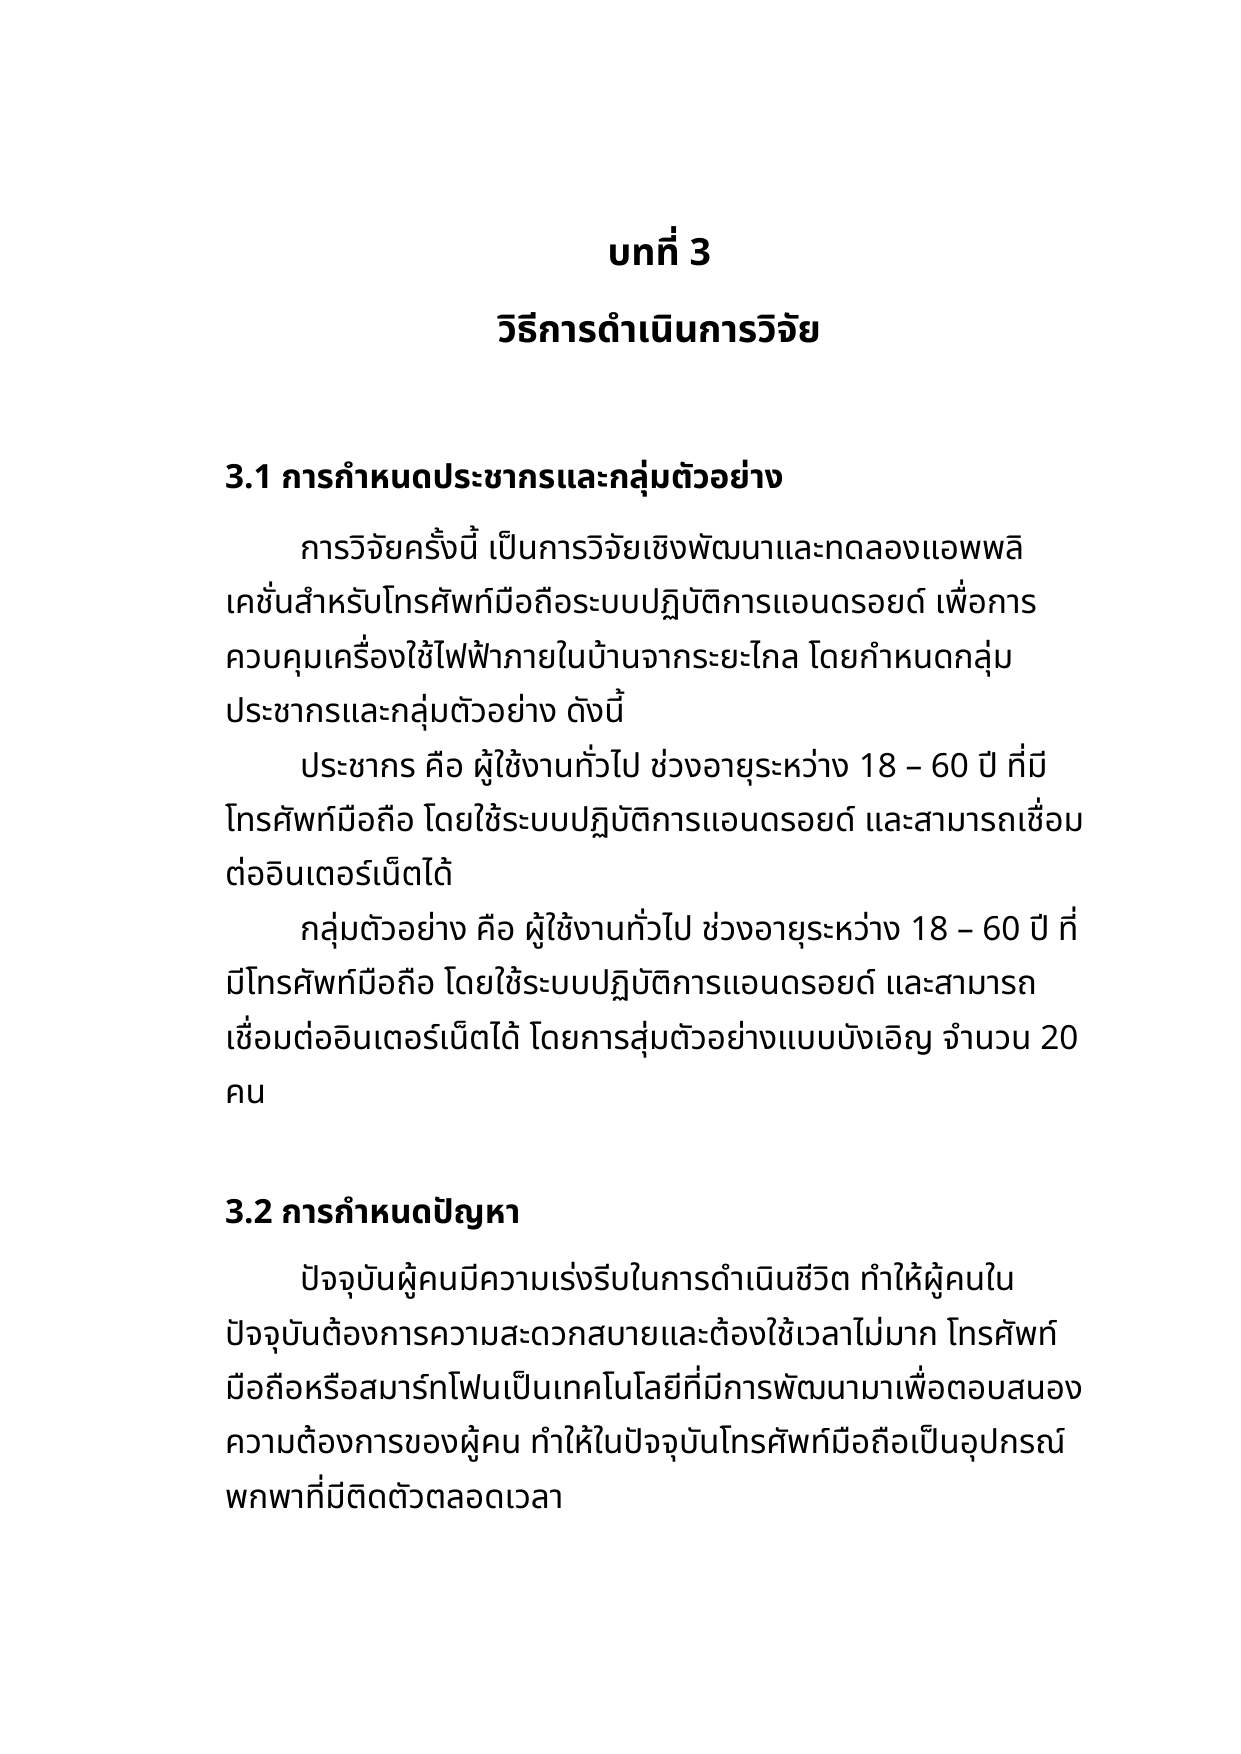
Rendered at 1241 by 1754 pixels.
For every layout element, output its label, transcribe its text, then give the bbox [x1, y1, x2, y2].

text 3.2 การกำหนดปัญหา [225, 1188, 1093, 1239]
text วิธีการดำเนินการวิจัย [225, 303, 1093, 360]
text ประชากร คือ ผู้ใช้งานทั่วไป ช่วงอายุระหว่าง 18 – 60 ปี ที่มีโทรศัพท์มือถือ โดยใช้ระบบปฏิบัติการแอนดรอยด์ และสามารถเชื่อมต่ออินเตอร์เน็ตได้ [225, 741, 1093, 901]
text การวิจัยครั้งนี้ เป็นการวิจัยเชิงพัฒนาและทดลองแอพพลิเคชั่นสำหรับโทรศัพท์มือถือระบบปฏิบัติการแอนดรอยด์ เพื่อการควบคุมเครื่องใช้ไฟฟ้าภายในบ้านจากระยะไกล โดยกำหนดกลุ่มประชากรและกลุ่มตัวอย่าง ดังนี้ [225, 524, 1093, 737]
text ปัจจุบันผู้คนมีความเร่งรีบในการดำเนินชีวิต ทำให้ผู้คนในปัจจุบันต้องการความสะดวกสบายและต้องใช้เวลาไม่มาก โทรศัพท์มือถือหรือสมาร์ทโฟนเป็นเทคโนโลยีที่มีการพัฒนามาเพื่อตอบสนองความต้องการของผู้คน ทำให้ในปัจจุบันโทรศัพท์มือถือเป็นอุปกรณ์พกพาที่มีติดตัวตลอดเวลา [225, 1255, 1093, 1523]
text 3.1 การกำหนดประชากรและกลุ่มตัวอย่าง [225, 453, 1093, 503]
text บทที่ 3 [225, 225, 1093, 282]
text กลุ่มตัวอย่าง คือ ผู้ใช้งานทั่วไป ช่วงอายุระหว่าง 18 – 60 ปี ที่มีโทรศัพท์มือถือ โดยใช้ระบบปฏิบัติการแอนดรอยด์ และสามารถเชื่อมต่ออินเตอร์เน็ตได้ โดยการสุ่มตัวอย่างแบบบังเอิญ จำนวน 20 คน [225, 905, 1093, 1119]
